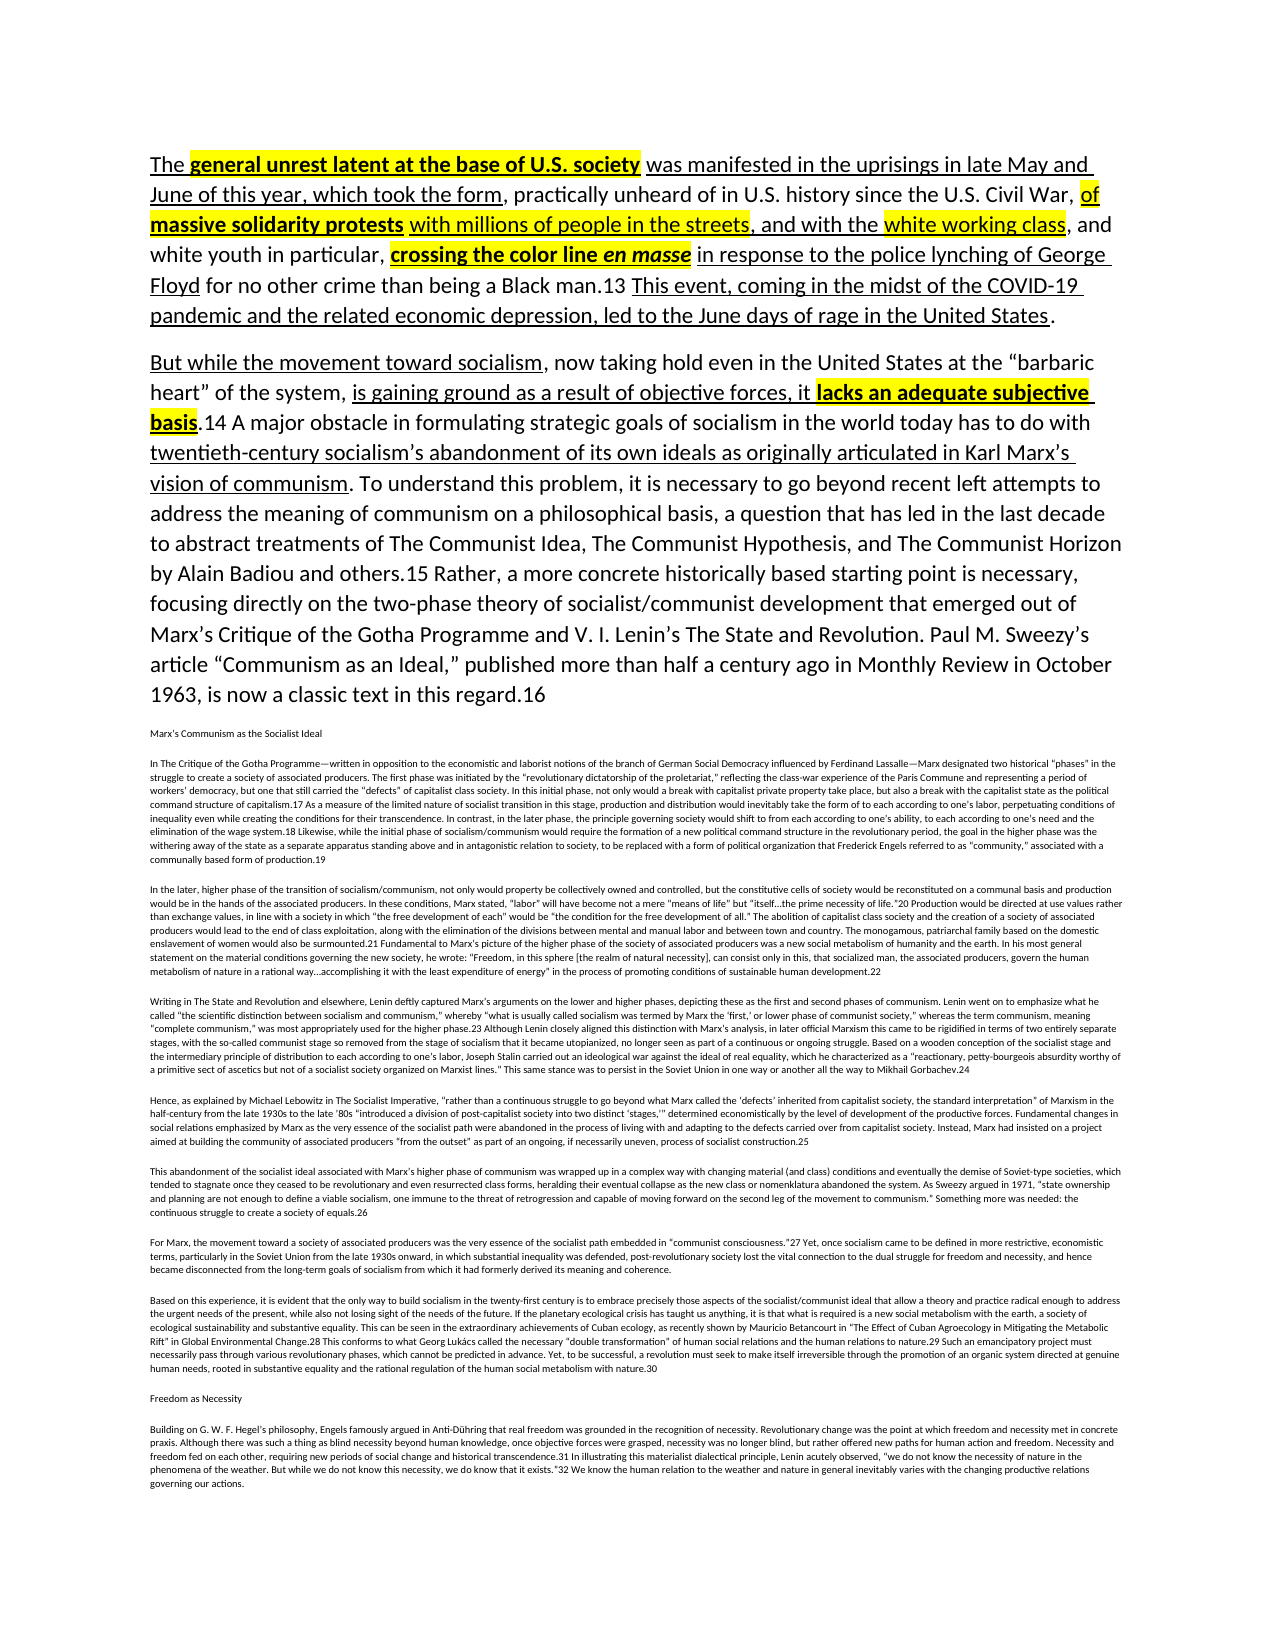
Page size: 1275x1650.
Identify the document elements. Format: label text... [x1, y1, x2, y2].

text Hence, as explained by Michael Lebowitz in The Socialist Imperative, “rather than a continuous struggle to go beyond what Marx called the ‘defects’ inherited from capitalist society, the standard interpretation” of Marxism in the half-century from the late 1930s to the late ’80s “introduced a division of post-capitalist society into two distinct ‘stages,’” determined economistically by the level of development of the productive forces. Fundamental changes in social relations emphasized by Marx as the very essence of the socialist path were abandoned in the process of living with and adapting to the defects carried over from capitalist society. Instead, Marx had insisted on a project aimed at building the community of associated producers “from the outset” as part of an ongoing, if necessarily uneven, process of socialist construction.25 [150, 1094, 1125, 1148]
text But while the movement toward socialism, now taking hold even in the United States at the “barbaric heart” of the system, is gaining ground as a result of objective forces, it lacks an adequate subjective basis.14 A major obstacle in formulating strategic goals of socialism in the world today has to do with twentieth-century socialism’s abandonment of its own ideals as originally articulated in Karl Marx’s vision of communism. To understand this problem, it is necessary to go beyond recent left attempts to address the meaning of communism on a philosophical basis, a question that has led in the last decade to abstract treatments of The Communist Idea, The Communist Hypothesis, and The Communist Horizon by Alain Badiou and others.15 Rather, a more concrete historically based starting point is necessary, focusing directly on the two-phase theory of socialist/communist development that emerged out of Marx’s Critique of the Gotha Programme and V. I. Lenin’s The State and Revolution. Paul M. Sweezy’s article “Communism as an Ideal,” published more than half a century ago in Monthly Review in October 1963, is now a classic text in this regard.16 [150, 348, 1125, 708]
text Based on this experience, it is evident that the only way to build socialism in the twenty-first century is to embrace precisely those aspects of the socialist/communist ideal that allow a theory and practice radical enough to address the urgent needs of the present, while also not losing sight of the needs of the future. If the planetary ecological crisis has taught us anything, it is that what is required is a new social metabolism with the earth, a society of ecological sustainability and substantive equality. This can be seen in the extraordinary achievements of Cuban ecology, as recently shown by Mauricio Betancourt in “The Effect of Cuban Agroecology in Mitigating the Metabolic Rift” in Global Environmental Change.28 This conforms to what Georg Lukács called the necessary “double transformation” of human social relations and the human relations to nature.29 Such an emancipatory project must necessarily pass through various revolutionary phases, which cannot be predicted in advance. Yet, to be successful, a revolution must seek to make itself irreversible through the promotion of an organic system directed at genuine human needs, rooted in substantive equality and the rational regulation of the human social metabolism with nature.30 [150, 1294, 1125, 1375]
text For Marx, the movement toward a society of associated producers was the very essence of the socialist path embedded in “communist consciousness.”27 Yet, once socialism came to be defined in more restrictive, economistic terms, particularly in the Soviet Union from the late 1930s onward, in which substantial inequality was defended, post-revolutionary society lost the vital connection to the dual struggle for freedom and necessity, and hence became disconnected from the long-term goals of socialism from which it had formerly derived its meaning and coherence. [150, 1236, 1125, 1276]
text Building on G. W. F. Hegel’s philosophy, Engels famously argued in Anti-Dühring that real freedom was grounded in the recognition of necessity. Revolutionary change was the point at which freedom and necessity met in concrete praxis. Although there was such a thing as blind necessity beyond human knowledge, once objective forces were grasped, necessity was no longer blind, but rather offered new paths for human action and freedom. Necessity and freedom fed on each other, requiring new periods of social change and historical transcendence.31 In illustrating this materialist dialectical principle, Lenin acutely observed, “we do not know the necessity of nature in the phenomena of the weather. But while we do not know this necessity, we do know that it exists.”32 We know the human relation to the weather and nature in general inevitably varies with the changing productive relations governing our actions. [150, 1423, 1125, 1490]
text Marx’s Communism as the Socialist Ideal [150, 727, 1125, 740]
text In The Critique of the Gotha Programme—written in opposition to the economistic and laborist notions of the branch of German Social Democracy influenced by Ferdinand Lassalle—Marx designated two historical “phases” in the struggle to create a society of associated producers. The first phase was initiated by the “revolutionary dictatorship of the proletariat,” reflecting the class-war experience of the Paris Commune and representing a period of workers’ democracy, but one that still carried the “defects” of capitalist class society. In this initial phase, not only would a break with capitalist private property take place, but also a break with the capitalist state as the political command structure of capitalism.17 As a measure of the limited nature of socialist transition in this stage, production and distribution would inevitably take the form of to each according to one’s labor, perpetuating conditions of inequality even while creating the conditions for their transcendence. In contrast, in the later phase, the principle governing society would shift to from each according to one’s ability, to each according to one’s need and the elimination of the wage system.18 Likewise, while the initial phase of socialism/communism would require the formation of a new political command structure in the revolutionary period, the goal in the higher phase was the withering away of the state as a separate apparatus standing above and in antagonistic relation to society, to be replaced with a form of political organization that Frederick Engels referred to as “community,” associated with a communally based form of production.19 [150, 757, 1125, 866]
text This abandonment of the socialist ideal associated with Marx’s higher phase of communism was wrapped up in a complex way with changing material (and class) conditions and eventually the demise of Soviet-type societies, which tended to stagnate once they ceased to be revolutionary and even resurrected class forms, heralding their eventual collapse as the new class or nomenklatura abandoned the system. As Sweezy argued in 1971, “state ownership and planning are not enough to define a viable socialism, one immune to the threat of retrogression and capable of moving forward on the second leg of the movement to communism.” Something more was needed: the continuous struggle to create a society of equals.26 [150, 1165, 1125, 1219]
text The general unrest latent at the base of U.S. society was manifested in the uprisings in late May and June of this year, which took the form, practically unheard of in U.S. history since the U.S. Civil War, of massive solidarity protests with millions of people in the streets, and with the white working class, and white youth in particular, crossing the color line en masse in response to the police lynching of George Floyd for no other crime than being a Black man.13 This event, coming in the midst of the COVID-19 pandemic and the related economic depression, led to the June days of rage in the United States. [150, 150, 1125, 329]
text In the later, higher phase of the transition of socialism/communism, not only would property be collectively owned and controlled, but the constitutive cells of society would be reconstituted on a communal basis and production would be in the hands of the associated producers. In these conditions, Marx stated, “labor” will have become not a mere “means of life” but “itself…the prime necessity of life.”20 Production would be directed at use values rather than exchange values, in line with a society in which “the free development of each” would be “the condition for the free development of all.” The abolition of capitalist class society and the creation of a society of associated producers would lead to the end of class exploitation, along with the elimination of the divisions between mental and manual labor and between town and country. The monogamous, patriarchal family based on the domestic enslavement of women would also be surmounted.21 Fundamental to Marx’s picture of the higher phase of the society of associated producers was a new social metabolism of humanity and the earth. In his most general statement on the material conditions governing the new society, he wrote: “Freedom, in this sphere [the realm of natural necessity], can consist only in this, that socialized man, the associated producers, govern the human metabolism of nature in a rational way…accomplishing it with the least expenditure of energy” in the process of promoting conditions of sustainable human development.22 [150, 883, 1125, 978]
